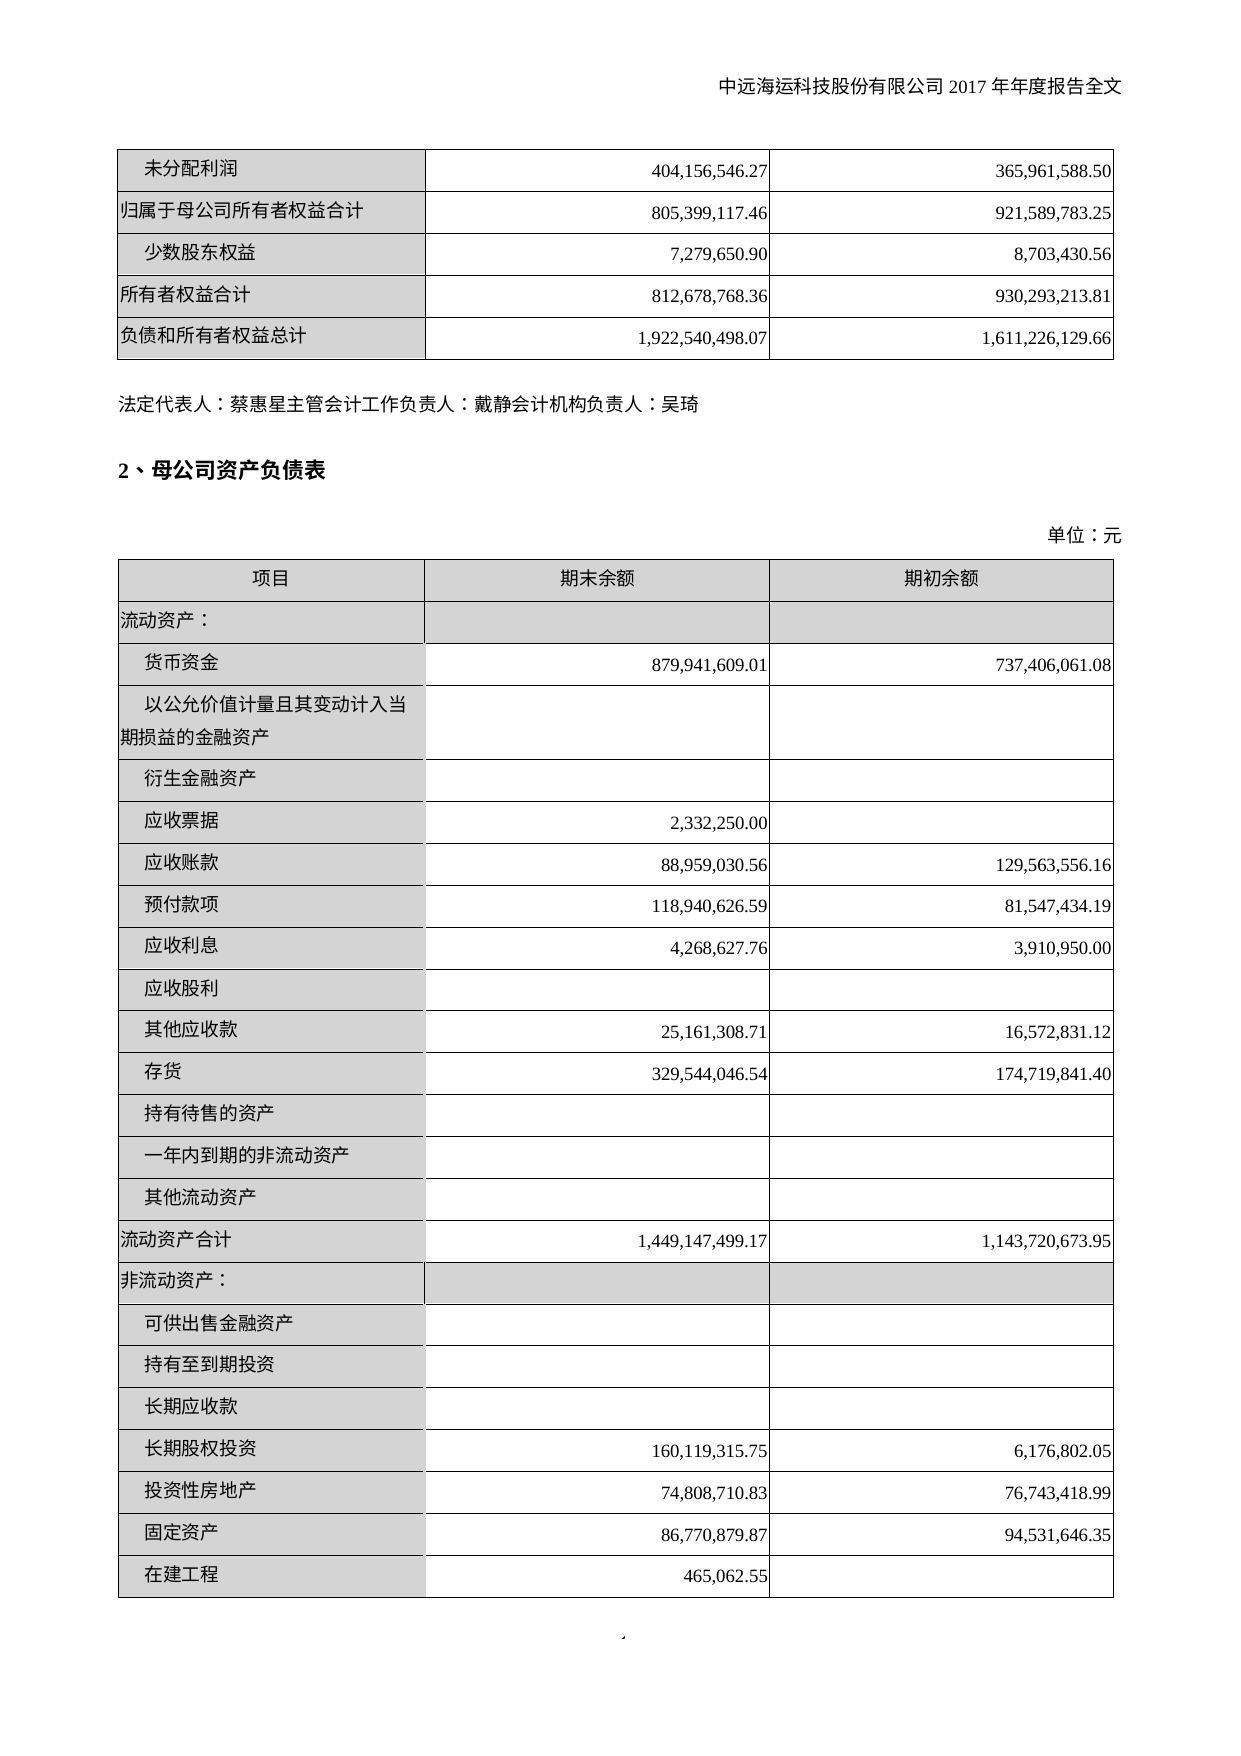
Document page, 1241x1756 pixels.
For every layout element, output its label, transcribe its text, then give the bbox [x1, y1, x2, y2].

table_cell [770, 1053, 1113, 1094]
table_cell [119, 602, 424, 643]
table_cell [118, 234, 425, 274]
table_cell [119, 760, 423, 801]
text 单位：元 [102, 522, 1122, 547]
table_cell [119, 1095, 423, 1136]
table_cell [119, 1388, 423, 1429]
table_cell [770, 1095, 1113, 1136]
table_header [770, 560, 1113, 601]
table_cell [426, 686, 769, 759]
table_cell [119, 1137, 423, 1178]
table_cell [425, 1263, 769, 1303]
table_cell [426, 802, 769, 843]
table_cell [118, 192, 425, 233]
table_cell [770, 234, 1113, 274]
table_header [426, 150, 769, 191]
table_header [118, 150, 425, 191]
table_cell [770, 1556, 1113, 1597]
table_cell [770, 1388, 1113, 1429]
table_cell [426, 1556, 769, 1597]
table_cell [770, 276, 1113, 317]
subtitle 2、母公司资产负债表 [118, 455, 1138, 485]
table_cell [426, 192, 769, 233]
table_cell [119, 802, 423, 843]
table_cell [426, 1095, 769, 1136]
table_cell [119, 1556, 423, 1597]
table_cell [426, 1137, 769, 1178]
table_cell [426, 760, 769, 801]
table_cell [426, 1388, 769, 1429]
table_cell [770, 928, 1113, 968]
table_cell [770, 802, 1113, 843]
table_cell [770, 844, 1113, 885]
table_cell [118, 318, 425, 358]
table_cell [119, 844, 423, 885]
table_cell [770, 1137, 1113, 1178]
text 法定代表人：蔡惠星主管会计工作负责人：戴静会计机构负责人：吴琦 [118, 392, 1138, 417]
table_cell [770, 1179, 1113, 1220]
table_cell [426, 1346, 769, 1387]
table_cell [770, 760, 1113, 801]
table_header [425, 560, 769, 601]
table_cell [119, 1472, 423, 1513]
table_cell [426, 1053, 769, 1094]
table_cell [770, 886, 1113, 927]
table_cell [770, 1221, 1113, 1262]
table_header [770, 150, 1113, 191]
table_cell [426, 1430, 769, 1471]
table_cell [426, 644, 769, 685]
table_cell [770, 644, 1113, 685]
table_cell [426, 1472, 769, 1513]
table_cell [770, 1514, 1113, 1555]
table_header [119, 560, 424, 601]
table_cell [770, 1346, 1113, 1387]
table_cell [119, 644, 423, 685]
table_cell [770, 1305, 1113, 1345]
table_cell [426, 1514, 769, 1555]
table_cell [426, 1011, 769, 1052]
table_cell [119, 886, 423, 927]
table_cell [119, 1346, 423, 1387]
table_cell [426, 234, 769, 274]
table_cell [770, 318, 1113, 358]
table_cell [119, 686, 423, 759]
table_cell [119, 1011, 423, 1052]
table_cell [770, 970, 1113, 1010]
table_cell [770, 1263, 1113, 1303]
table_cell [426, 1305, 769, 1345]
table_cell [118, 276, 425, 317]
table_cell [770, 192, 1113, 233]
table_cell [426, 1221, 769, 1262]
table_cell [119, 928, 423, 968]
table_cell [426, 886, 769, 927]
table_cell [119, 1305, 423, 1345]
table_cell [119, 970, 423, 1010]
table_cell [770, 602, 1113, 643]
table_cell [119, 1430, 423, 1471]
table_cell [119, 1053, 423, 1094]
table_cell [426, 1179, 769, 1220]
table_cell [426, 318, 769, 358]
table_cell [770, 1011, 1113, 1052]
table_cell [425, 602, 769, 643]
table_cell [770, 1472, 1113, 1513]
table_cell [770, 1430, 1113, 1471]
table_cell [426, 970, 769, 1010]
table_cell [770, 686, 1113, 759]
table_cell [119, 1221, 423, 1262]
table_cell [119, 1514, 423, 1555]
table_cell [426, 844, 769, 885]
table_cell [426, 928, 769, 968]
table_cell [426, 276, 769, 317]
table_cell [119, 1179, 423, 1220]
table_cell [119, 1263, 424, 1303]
